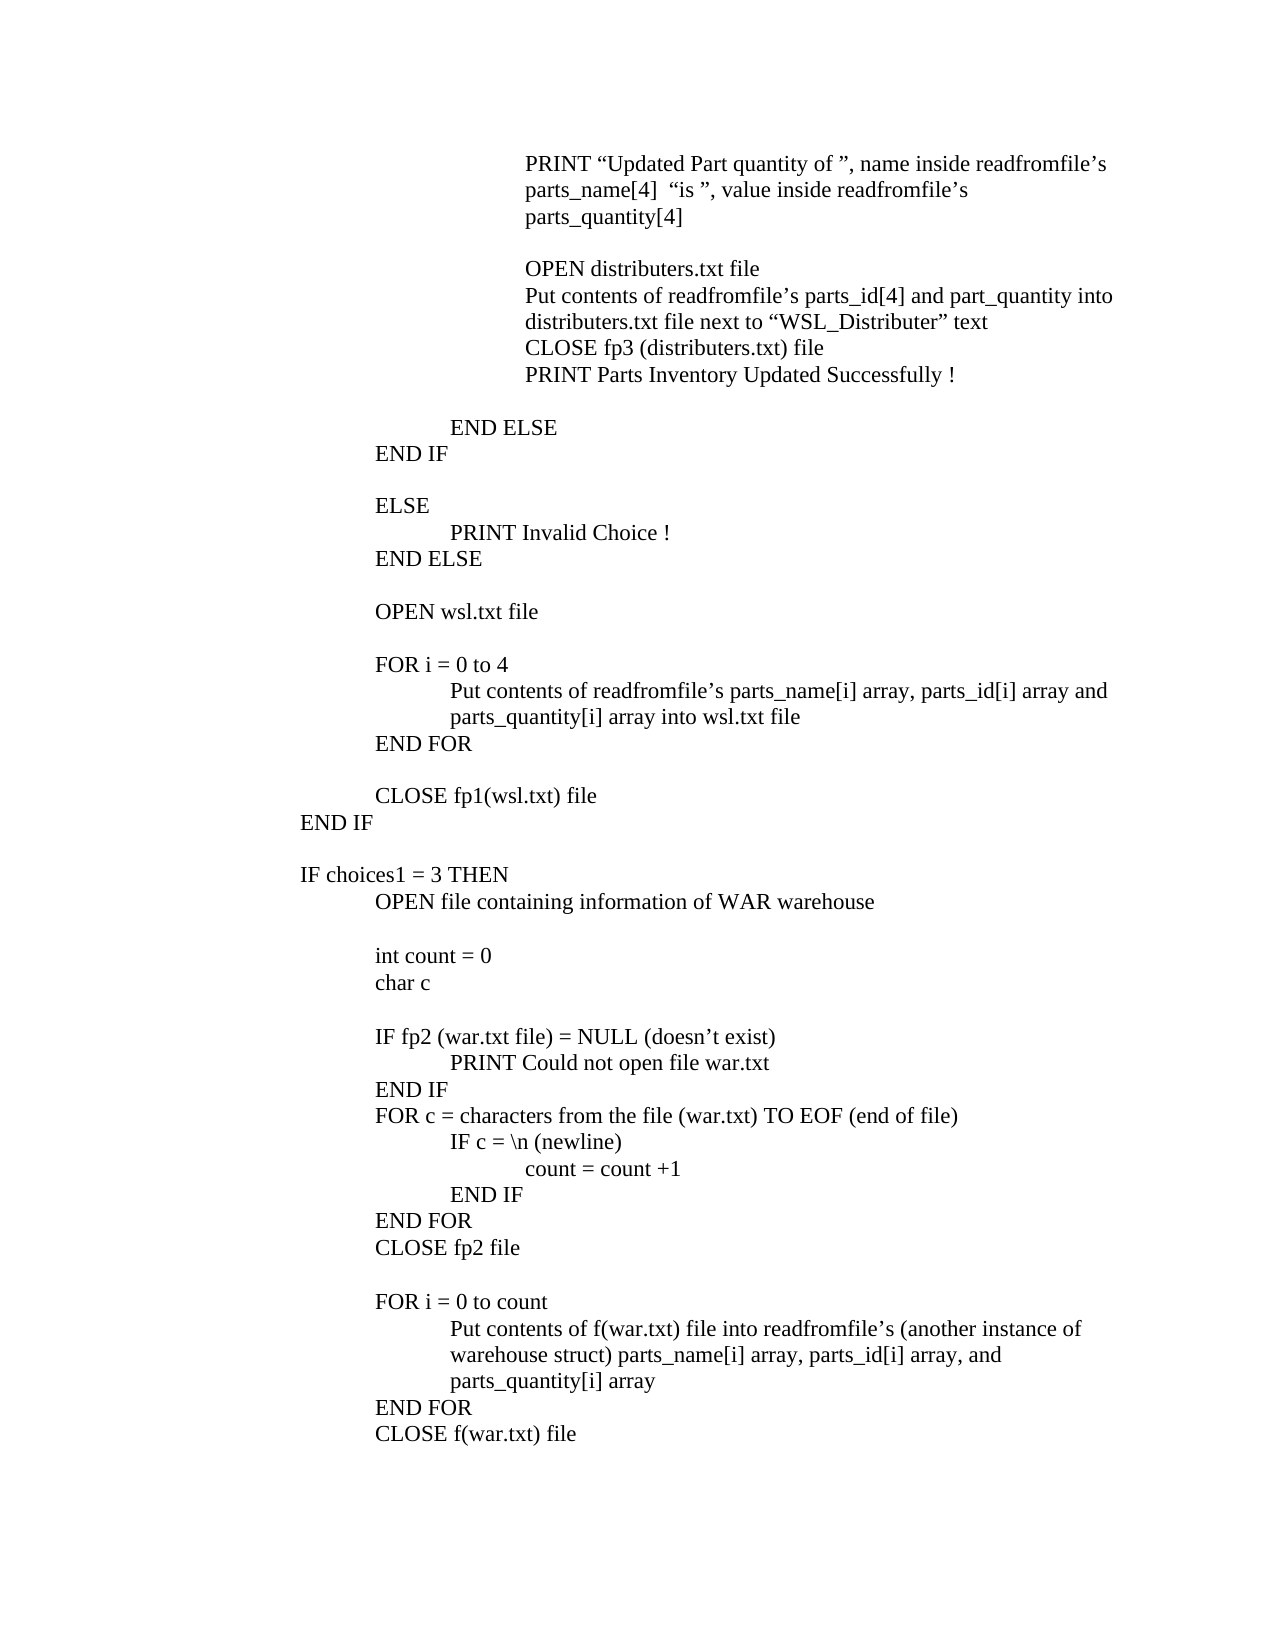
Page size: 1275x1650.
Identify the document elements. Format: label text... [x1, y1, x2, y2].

text FOR i = 0 to count [300, 1288, 1125, 1314]
text IF fp2 (war.txt file) = NULL (doesn’t exist) [225, 1023, 1125, 1049]
text Put contents of readfromfile’s parts_name[i] array, parts_id[i] array and parts_quantity[i] array into wsl.txt file [450, 677, 1125, 730]
text CLOSE fp1(wsl.txt) file [300, 782, 1125, 809]
text Put contents of readfromfile’s parts_id[4] and part_quantity into distributers.txt file next to “WSL_Distributer” text [525, 282, 1125, 334]
text OPEN distributers.txt file [450, 255, 1125, 282]
text CLOSE fp3 (distributers.txt) file [450, 334, 1125, 361]
text PRINT Could not open file war.txt [225, 1049, 1125, 1076]
text CLOSE f(war.txt) file [150, 1420, 1125, 1446]
text FOR i = 0 to 4 [150, 651, 1125, 677]
text PRINT Invalid Choice ! [150, 519, 1125, 545]
text count = count +1 [225, 1155, 1125, 1181]
text END IF [150, 809, 1125, 835]
text CLOSE fp2 file [300, 1234, 1125, 1260]
text IF c = \n (newline) [225, 1128, 1125, 1155]
text IF choices1 = 3 THEN [225, 862, 1125, 888]
text END FOR [150, 1394, 1125, 1420]
text END IF [150, 440, 1125, 466]
text Put contents of f(war.txt) file into readfromfile’s (another instance of warehouse struct) parts_name[i] array, parts_id[i] array, and parts_quantity[i] array [450, 1314, 1125, 1394]
text END ELSE [450, 413, 1125, 440]
text OPEN wsl.txt file [150, 598, 1125, 624]
text PRINT “Updated Part quantity of ”, name inside readfromfile’s parts_name[4] “is ”, value inside readfromfile’s parts_quantity[4] [525, 150, 1125, 229]
text ELSE [150, 493, 1125, 519]
text END ELSE [150, 545, 1125, 572]
text END IF [225, 1076, 1125, 1102]
text END FOR [300, 730, 1125, 756]
text PRINT Parts Inventory Updated Successfully ! [450, 361, 1125, 387]
text OPEN file containing information of WAR warehouse [225, 888, 1125, 914]
text FOR c = characters from the file (war.txt) TO EOF (end of file) [300, 1102, 1125, 1128]
text END FOR [300, 1207, 1125, 1234]
text END IF [225, 1181, 1125, 1207]
text char c [225, 969, 1125, 995]
text int count = 0 [225, 942, 1125, 969]
